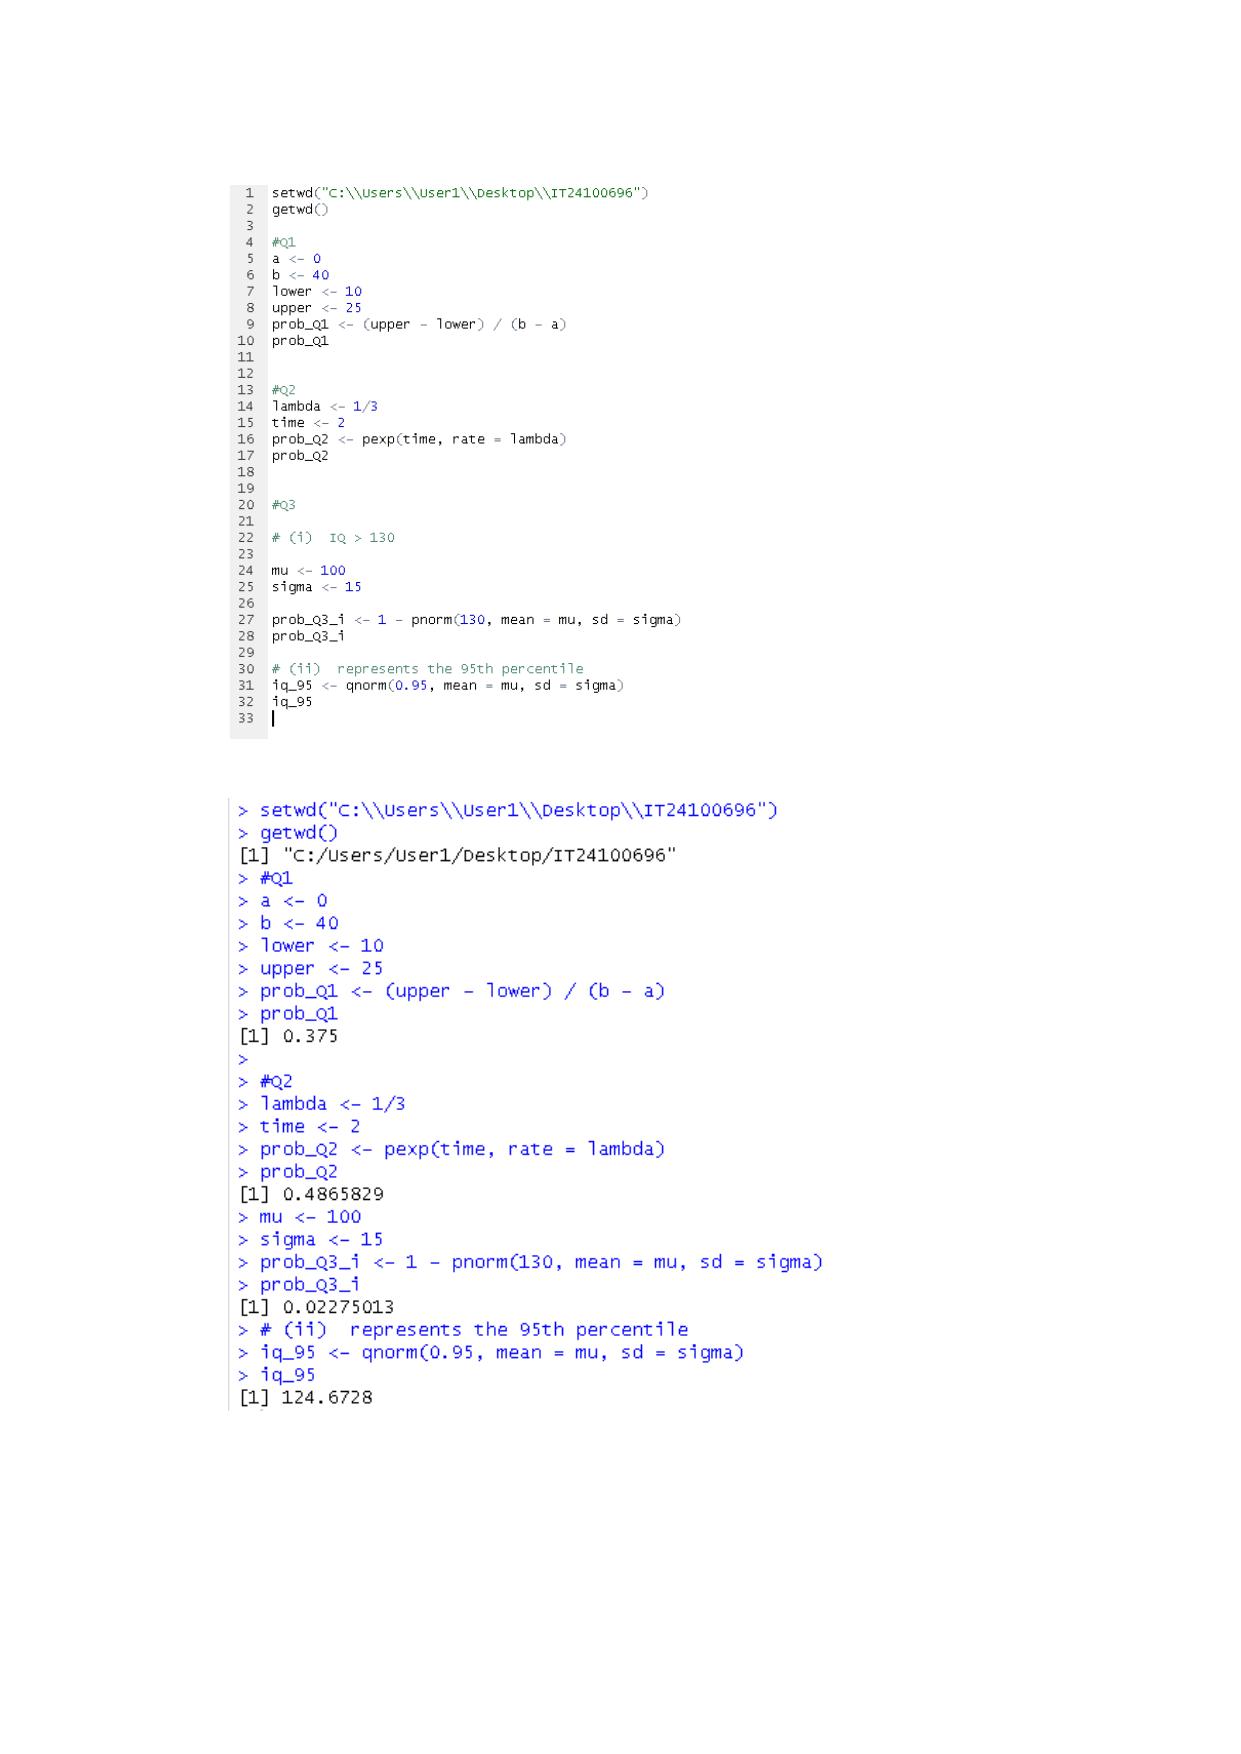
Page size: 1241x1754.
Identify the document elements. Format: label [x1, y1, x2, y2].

picture [228, 798, 909, 1411]
picture [229, 185, 917, 739]
